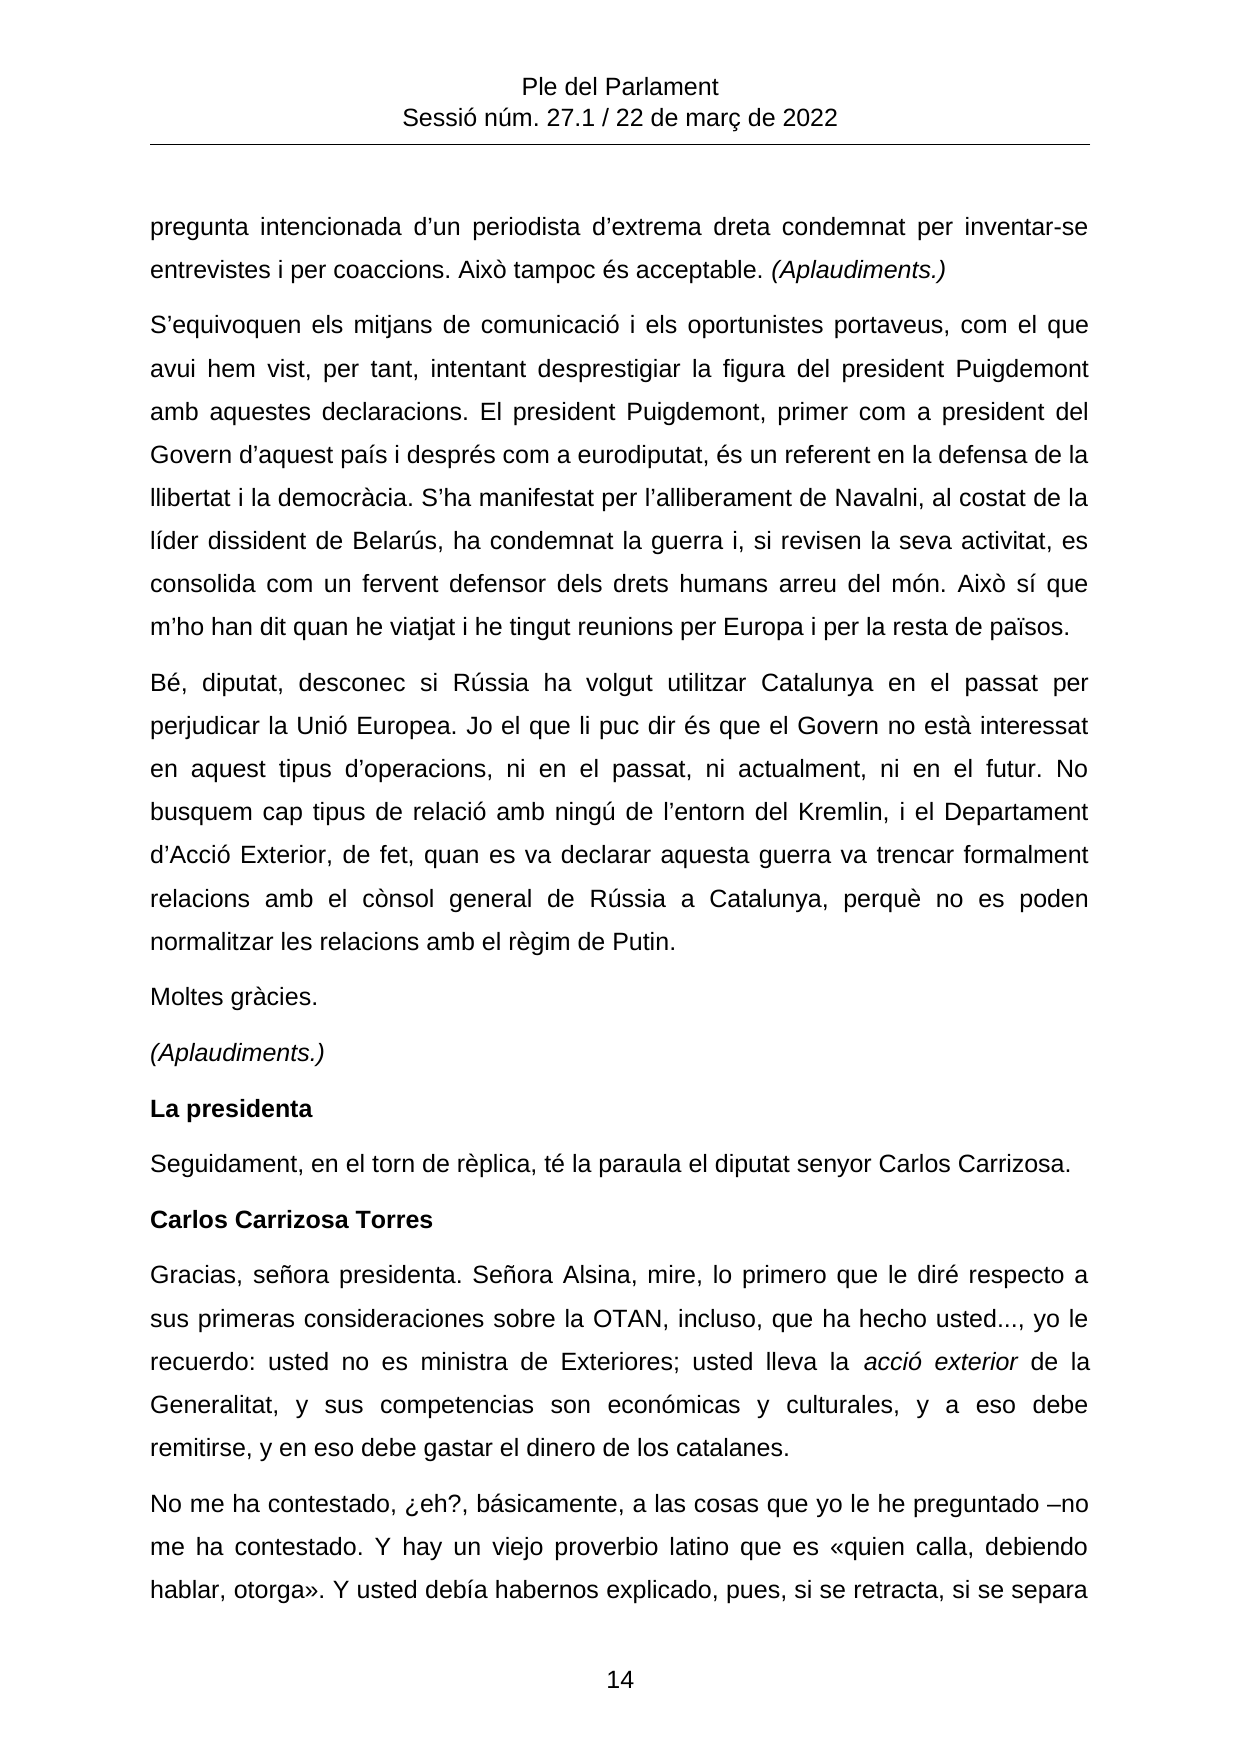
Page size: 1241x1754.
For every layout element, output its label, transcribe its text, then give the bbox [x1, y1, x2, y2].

text Moltes gràcies. [150, 982, 1090, 1011]
text Seguidament, en el torn de rèplica, té la paraula el diputat senyor Carlos Carrizosa. [150, 1149, 1090, 1178]
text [150, 1489, 1090, 1604]
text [150, 212, 1090, 284]
text La presidenta [150, 1094, 1090, 1122]
text Bé, diputat, desconec si Rússia ha volgut utilitzar Catalunya en el passat per perjudicar la Unió Europea. Jo el que li puc dir és que el Govern no està interessat en aquest tipus d’operacions, ni en el passat, ni actualment, ni en el futur. No busquem cap tipus de relació amb ningú de l’entorn del Kremlin, i el Departament d’Acció Exterior, de fet, quan es va declarar aquesta guerra va trencar formalment relacions amb el cònsol general de Rússia a Catalunya, perquè no es poden normalitzar les relacions amb el règim de Putin. [150, 668, 1090, 956]
text S’equivoquen els mitjans de comunicació i els oportunistes portaveus, com el que avui hem vist, per tant, intentant desprestigiar la figura del president Puigdemont amb aquestes declaracions. El president Puigdemont, primer com a president del Govern d’aquest país i després com a eurodiputat, és un referent en la defensa de la llibertat i la democràcia. S’ha manifestat per l’alliberament de Navalni, al costat de la líder dissident de Belarús, ha condemnat la guerra i, si revisen la seva activitat, es consolida com un fervent defensor dels drets humans arreu del món. Això sí que m’ho han dit quan he viatjat i he tingut reunions per Europa i per la resta de països. [150, 311, 1090, 641]
text (Aplaudiments.) [150, 1038, 1090, 1067]
text Gracias, señora presidenta. Señora Alsina, mire, lo primero que le diré respecto a sus primeras consideraciones sobre la OTAN, incluso, que ha hecho usted..., yo le recuerdo: usted no es ministra de Exteriores; usted lleva la acció exterior de la Generalitat, y sus competencias son económicas y culturales, y a eso debe remitirse, y en eso debe gastar el dinero de los catalanes. [150, 1261, 1090, 1462]
text Carlos Carrizosa Torres [150, 1205, 1090, 1234]
